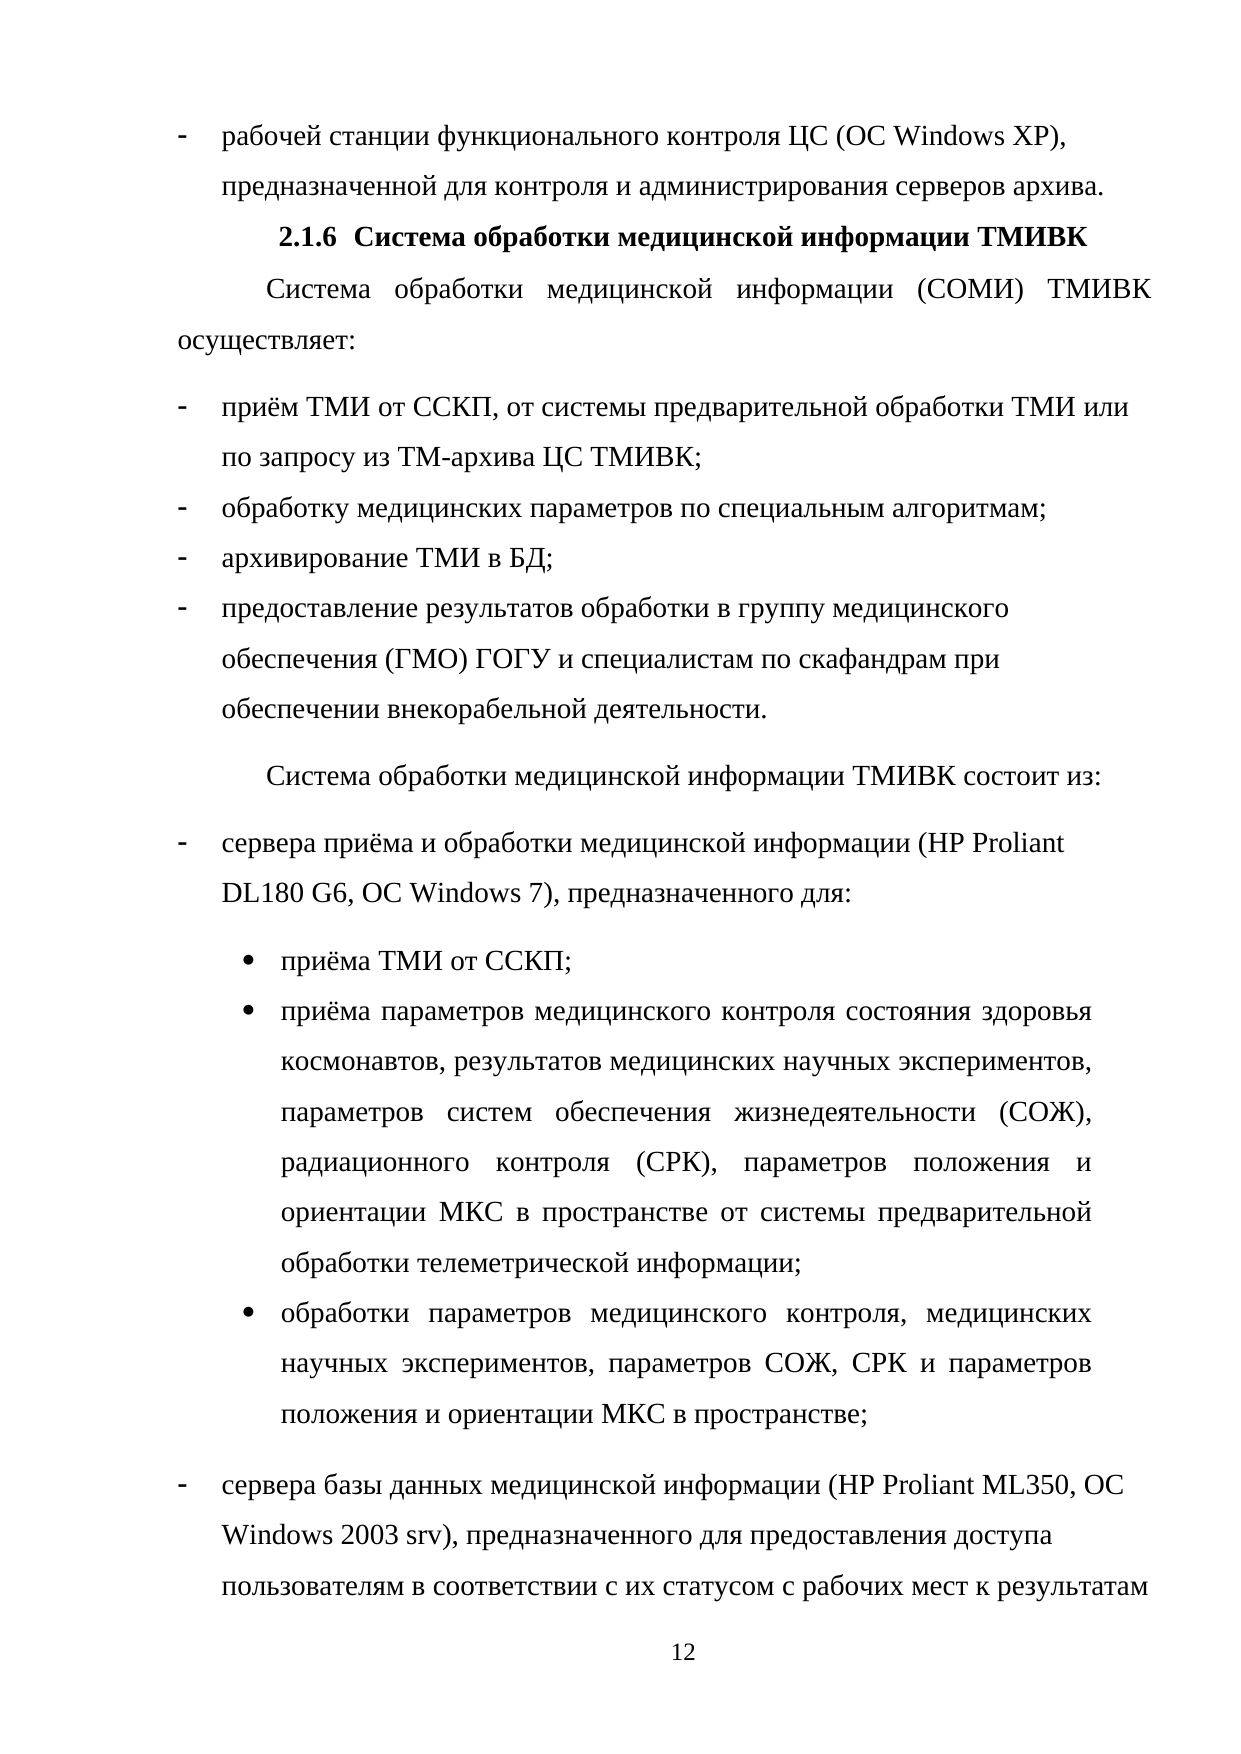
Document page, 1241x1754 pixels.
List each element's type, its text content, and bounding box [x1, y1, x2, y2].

text Система обработки медицинской информации (СОМИ) ТМИВК осуществляет: [177, 272, 1152, 356]
list обработки параметров медицинского контроля, медицинских научных экспериментов, параметров СОЖ, СРК и параметров положения и ориентации МКС в пространстве; [243, 1295, 1093, 1429]
list приёма параметров медицинского контроля состояния здоровья космонавтов, результатов медицинских научных экспериментов, параметров систем обеспечения жизнедеятельности (СОЖ), радиационного контроля (СРК), параметров положения и ориентации МКС в пространстве от системы предварительной обработки телеметрической информации; [243, 993, 1093, 1278]
text Система обработки медицинской информации ТМИВК состоит из: [177, 758, 1152, 792]
list предоставление результатов обработки в группу медицинского обеспечения (ГМО) ГОГУ и специалистам по скафандрам при обеспечении внекорабельной деятельности. [177, 591, 1152, 725]
list приём ТМИ от ССКП, от системы предварительной обработки ТМИ или по запросу из ТМ-архива ЦС ТМИВК; [177, 389, 1152, 473]
list рабочей станции функционального контроля ЦС (ОС Windows XP), предназначенной для контроля и администрирования серверов архива. [177, 118, 1152, 202]
list приёма ТМИ от ССКП; [243, 943, 1093, 976]
list Система обработки медицинской информации ТМИВК [214, 219, 1152, 252]
list сервера приёма и обработки медицинской информации (HP Proliant DL180 G6, ОС Windows 7), предназначенного для: [177, 825, 1152, 909]
list обработку медицинских параметров по специальным алгоритмам; [177, 490, 1152, 523]
list архивирование ТМИ в БД; [177, 540, 1152, 574]
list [177, 1467, 1152, 1601]
